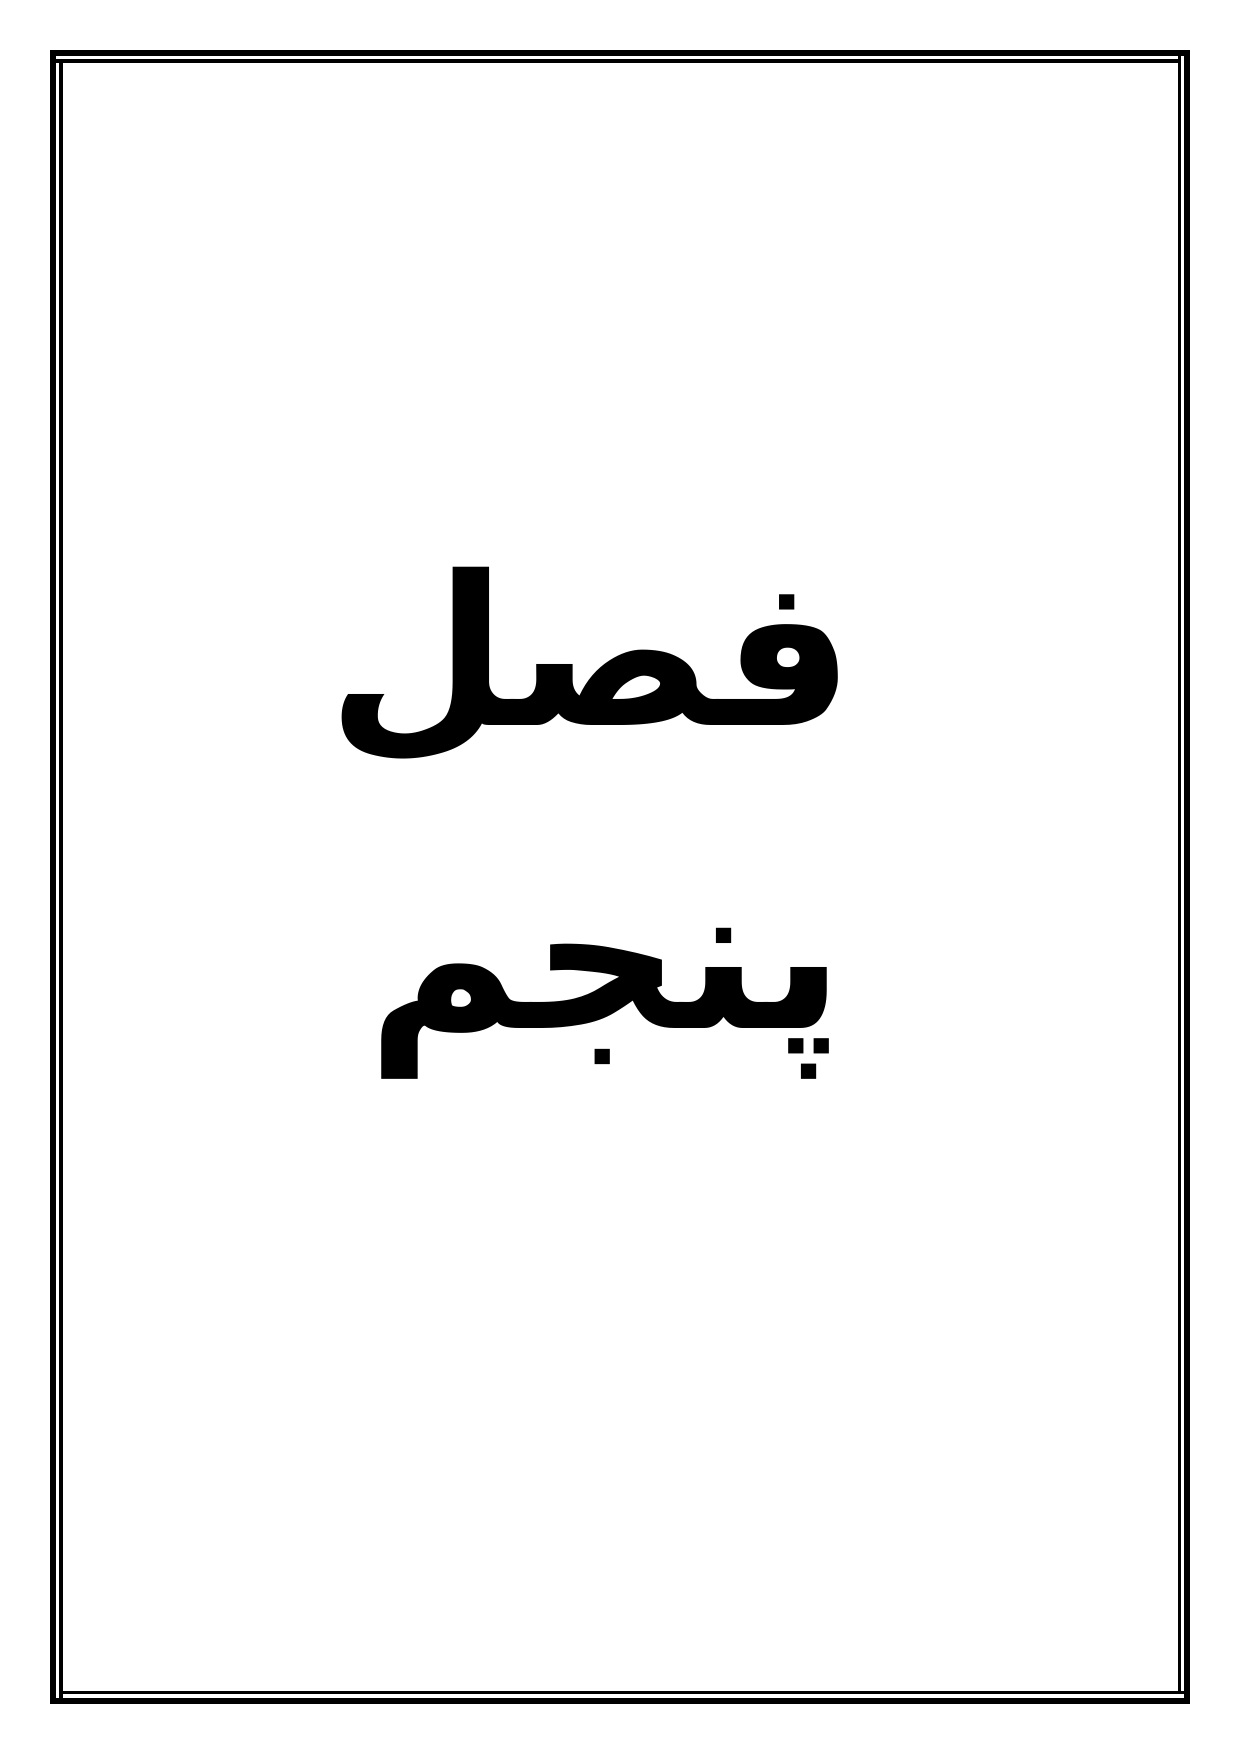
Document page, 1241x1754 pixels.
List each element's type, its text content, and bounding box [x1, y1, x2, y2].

text فصل پنجم [118, 532, 1093, 1077]
